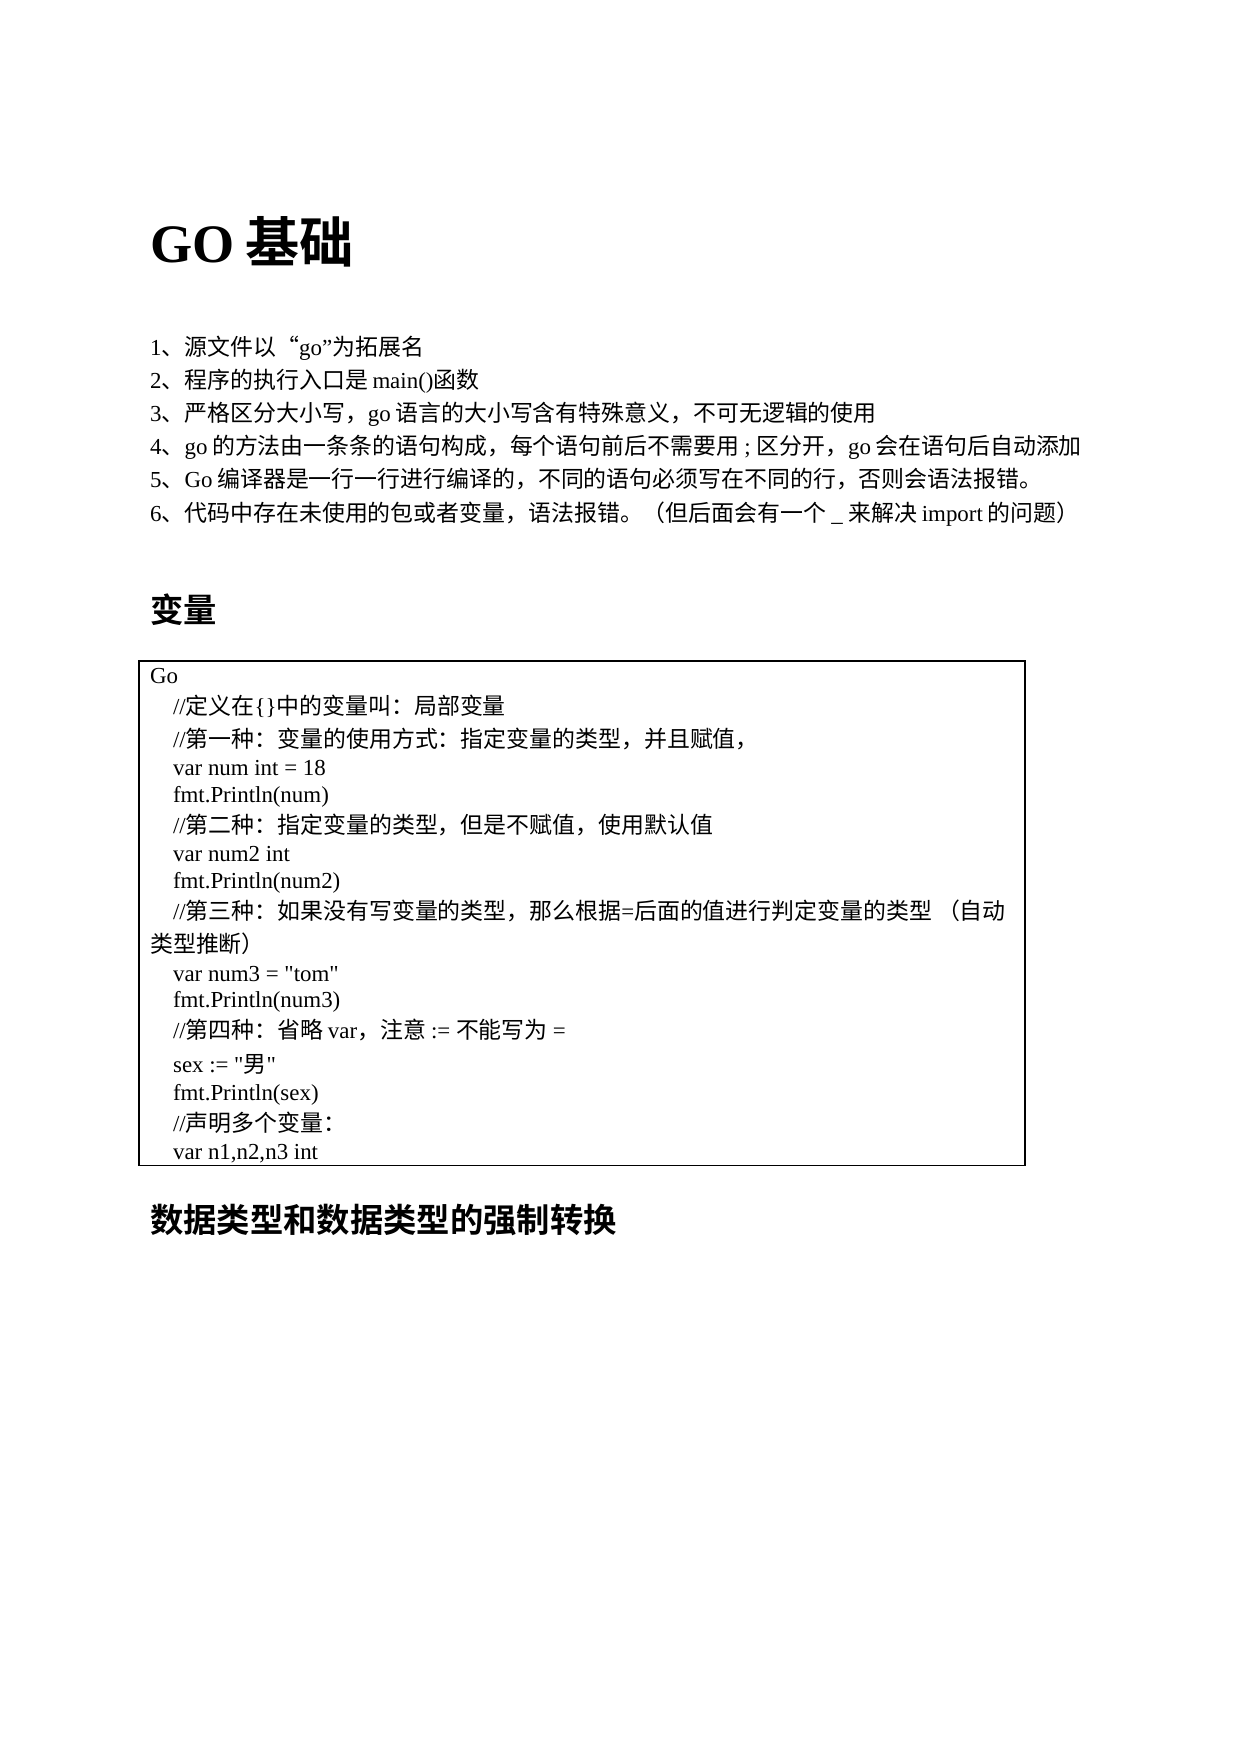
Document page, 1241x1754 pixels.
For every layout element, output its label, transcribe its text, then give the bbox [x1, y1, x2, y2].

text 5、Go编译器是一行一行进行编译的，不同的语句必须写在不同的行，否则会语法报错。 [150, 461, 1090, 494]
text 2、程序的执行入口是main()函数 [150, 362, 1090, 395]
text GO基础 [150, 200, 1090, 278]
text 4、go的方法由一条条的语句构成，每个语句前后不需要用 ; 区分开，go会在语句后自动添加 [150, 428, 1090, 461]
text 3、严格区分大小写，go语言的大小写含有特殊意义，不可无逻辑的使用 [150, 395, 1090, 428]
table_header Go //定义在{}中的变量叫：局部变量 //第一种：变量的使用方式：指定变量的类型，并且赋值， var num int = 18 fmt.Println(num) //第二种：指定变量的类型，但是不赋值，使用默认值 var num2 int fmt.Println(num2) //第三种：如果没有写变量的类型，那么根据=后面的值进行判定变量的类型 （自动类型推断） var num3 = "tom" fmt.Println(num3) //第四种：省略var，注意 := 不能写为 = sex := "男" fmt.Println(sex) //声明多个变量： var n1,n2,n3 int [140, 662, 1024, 1165]
text 1、源文件以“go”为拓展名 [150, 328, 1090, 362]
text 6、代码中存在未使用的包或者变量，语法报错。（但后面会有一个 _ 来解决import的问题） [150, 494, 1090, 528]
